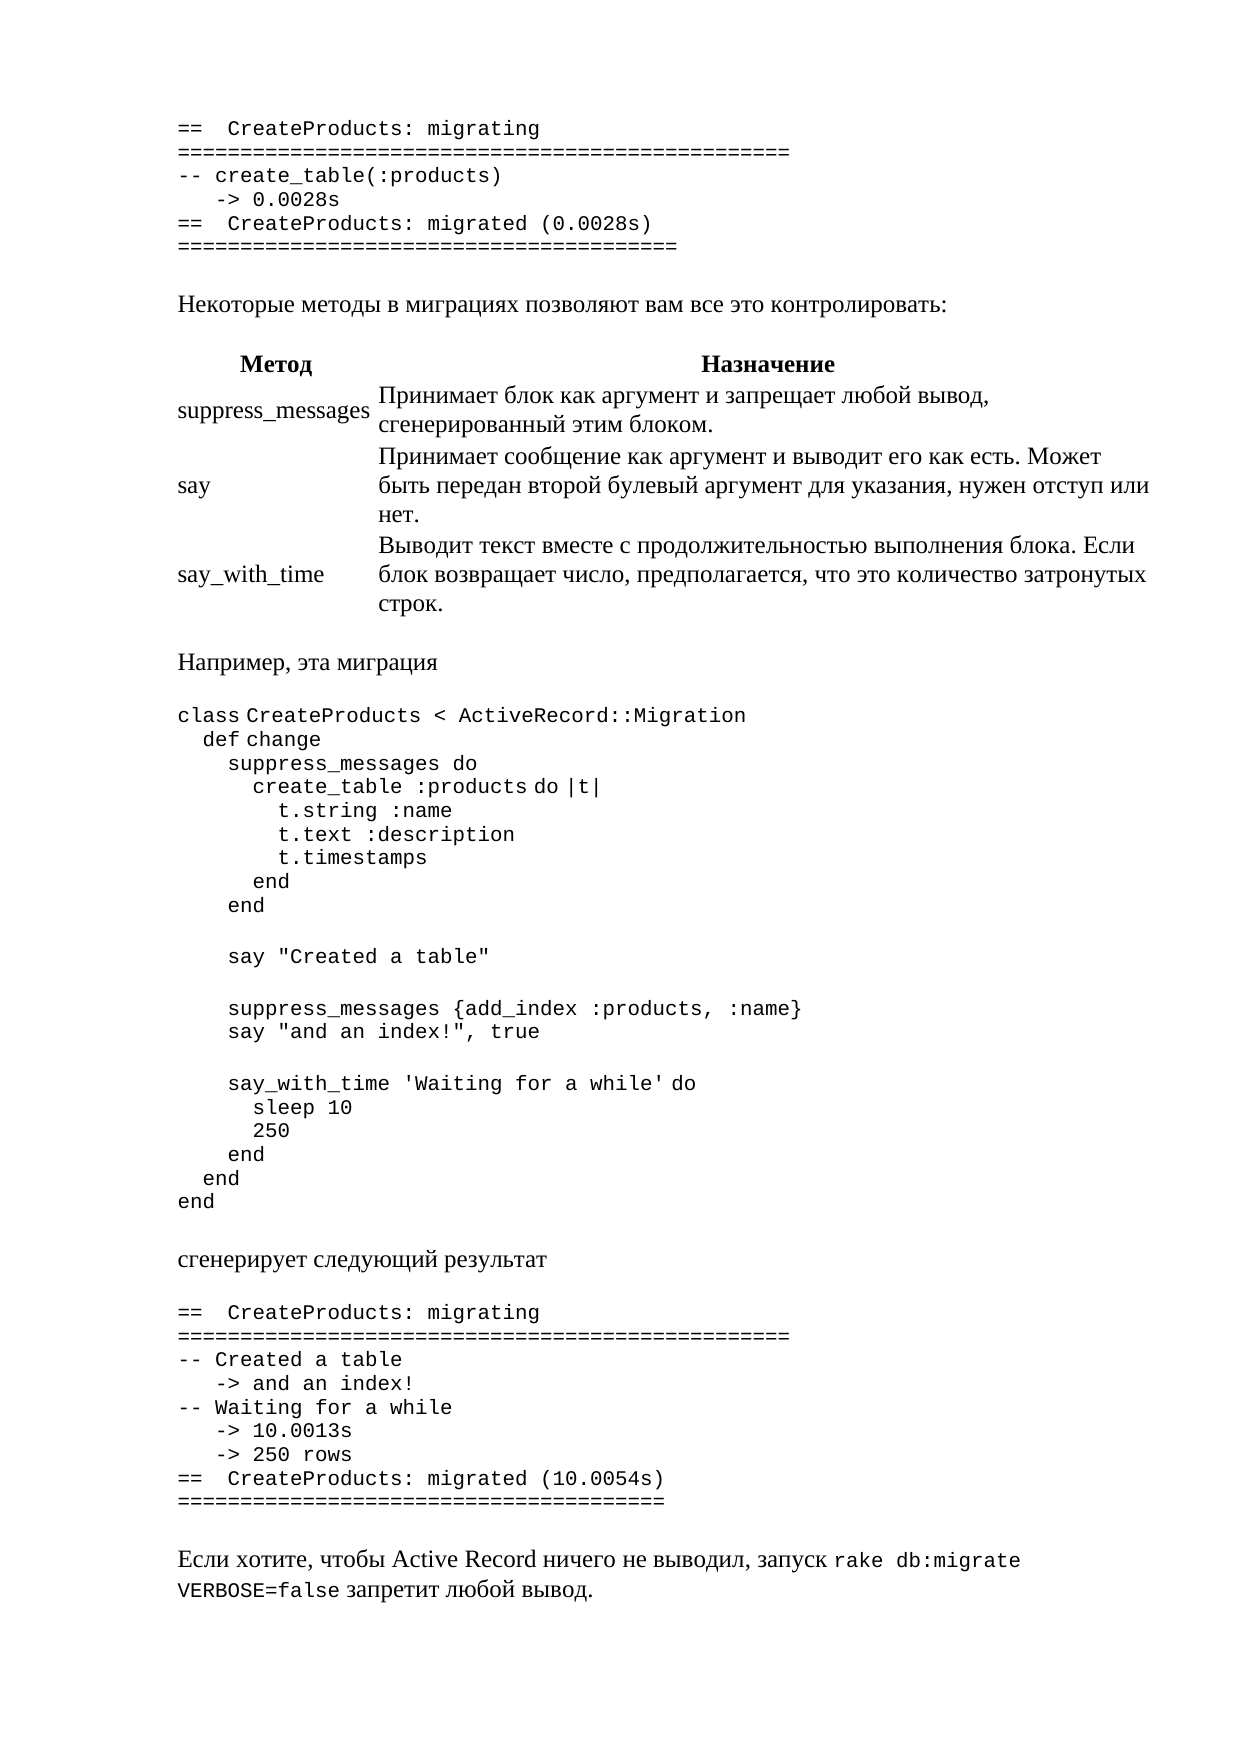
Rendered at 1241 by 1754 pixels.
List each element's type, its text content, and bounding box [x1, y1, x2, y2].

text сгенерирует следующий результат [177, 1244, 1152, 1273]
table_header == CreateProducts: migrating ================================================= -- create_table(:products) -> 0.0028s == CreateProducts: migrated (0.0028s) ======================================== [177, 118, 1152, 260]
table_cell Принимает сообщение как аргумент и выводит его как есть. Может быть передан второй булевый аргумент для указания, нужен отступ или нет. [376, 440, 1159, 529]
table_header Назначение [376, 347, 1159, 379]
table_cell Выводит текст вместе с продолжительностью выполнения блока. Если блок возвращает число, предполагается, что это количество затронутых строк. [376, 529, 1159, 618]
table_cell Принимает блок как аргумент и запрещает любой вывод, сгенерированный этим блоком. [376, 379, 1159, 439]
table_header class CreateProducts < ActiveRecord::Migration def change suppress_messages do create_table :products do |t| t.string :name t.text :description t.timestamps end end say "Created a table" suppress_messages {add_index :products, :name} say "and an index!", true say_with_time 'Waiting for a while' do sleep 10 250 end end end [177, 705, 802, 1215]
text Если хотите, чтобы Active Record ничего не выводил, запуск rake db:migrate VERBOSE=false запретит любой вывод. [177, 1544, 1152, 1603]
table_cell say [176, 440, 376, 529]
table_cell suppress_messages [176, 379, 376, 439]
text Некоторые методы в миграциях позволяют вам все это контролировать: [177, 289, 1152, 318]
table_header Метод [176, 347, 376, 379]
table_header == CreateProducts: migrating ================================================= -- Created a table -> and an index! -- Waiting for a while -> 10.0013s -> 250 rows == CreateProducts: migrated (10.0054s) ======================================= [177, 1302, 1152, 1515]
table_cell say_with_time [176, 529, 376, 618]
text Например, эта миграция [177, 647, 1152, 676]
